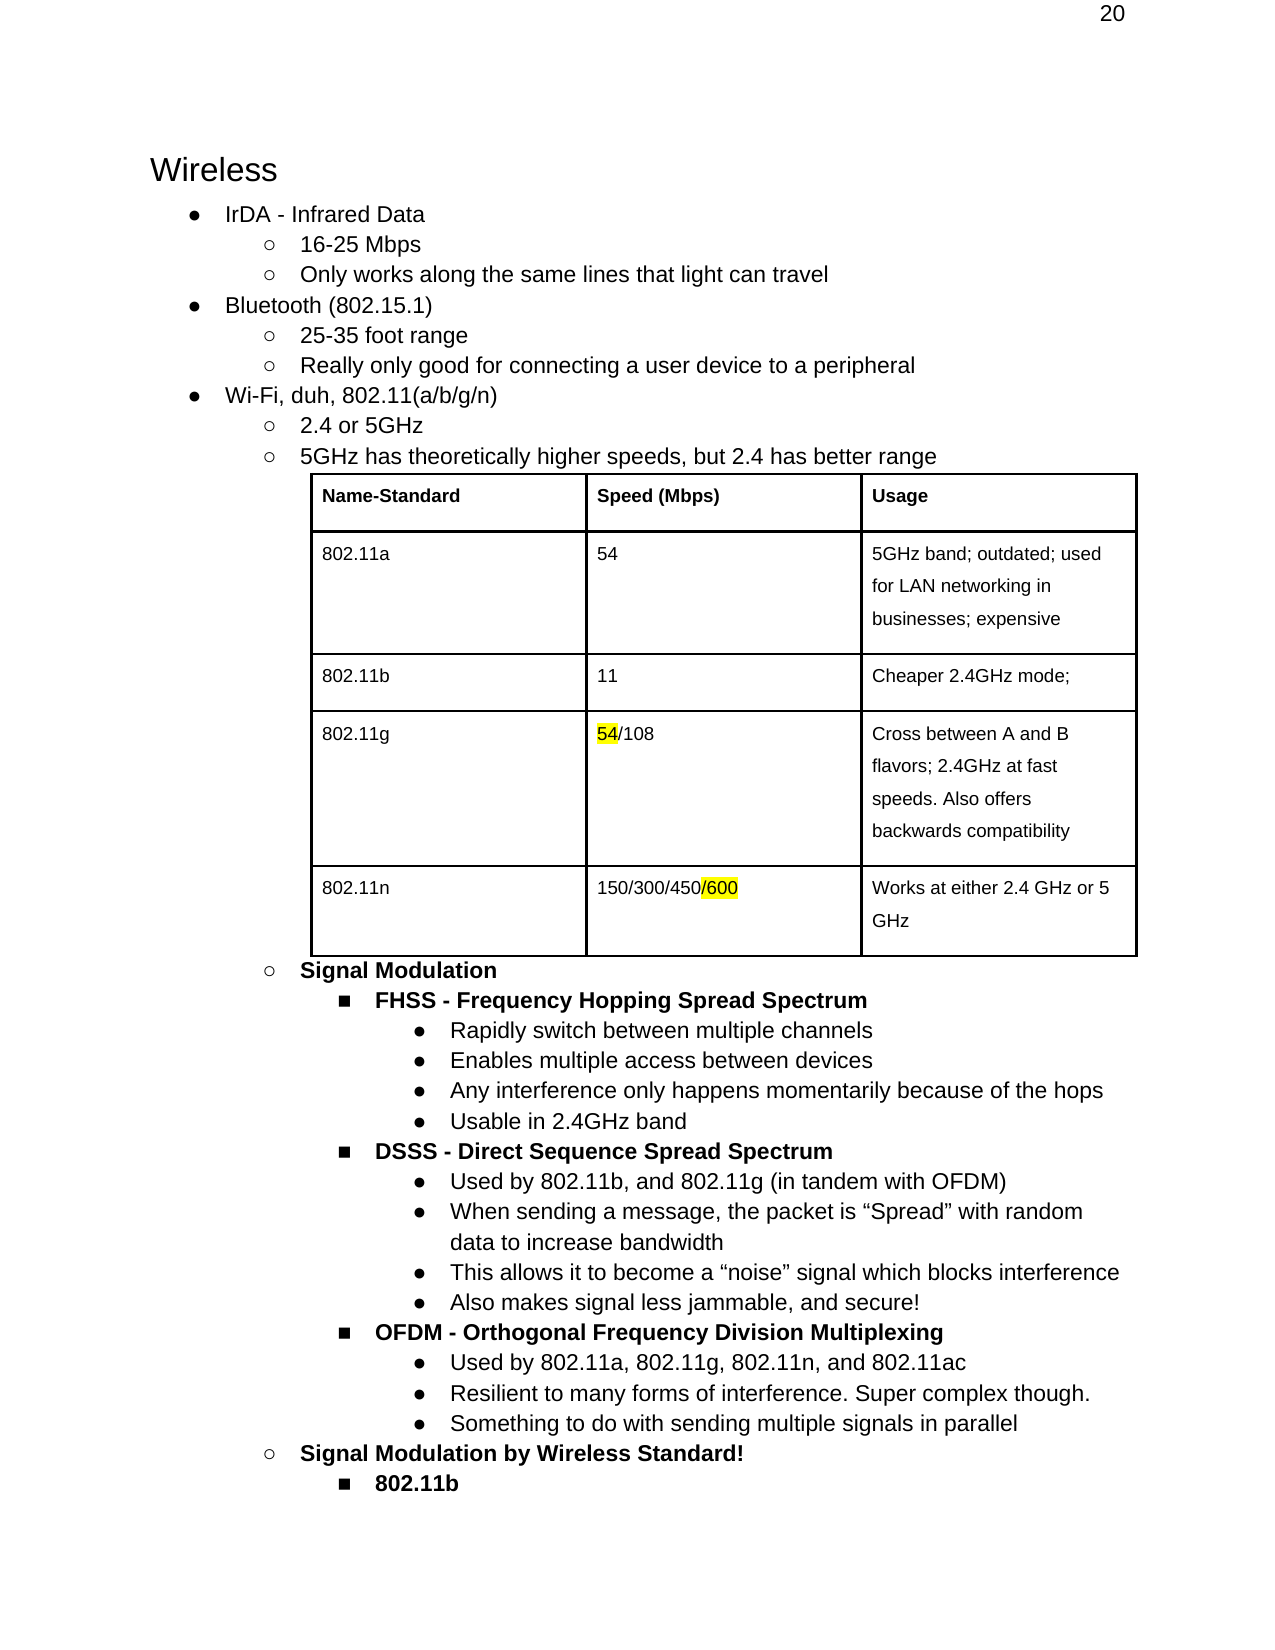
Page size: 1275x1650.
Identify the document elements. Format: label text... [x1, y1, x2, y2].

list This allows it to become a “noise” signal which blocks interference [412, 1259, 1125, 1285]
table_cell 802.11n [313, 867, 585, 954]
table_cell 150/300/450/600 [588, 867, 860, 954]
table_cell Cross between A and B flavors; 2.4GHz at fast speeds. Also offers backwards compatibility [863, 712, 1135, 865]
list FHSS - Frequency Hopping Spread Spectrum [337, 987, 1125, 1013]
list Only works along the same lines that light can travel [262, 261, 1125, 288]
list Enables multiple access between devices [412, 1047, 1125, 1074]
table_header Usage [863, 475, 1135, 530]
list Used by 802.11a, 802.11g, 802.11n, and 802.11ac [412, 1349, 1125, 1376]
table_cell 5GHz band; outdated; used for LAN networking in businesses; expensive [863, 533, 1135, 653]
table_cell 802.11a [313, 533, 585, 653]
table_cell 54/108 [588, 712, 860, 865]
list Rapidly switch between multiple channels [412, 1017, 1125, 1043]
table_cell Cheaper 2.4GHz mode; [863, 655, 1135, 710]
table_cell 802.11b [313, 655, 585, 710]
list 25-35 foot range [262, 322, 1125, 348]
list IrDA - Infrared Data [187, 201, 1125, 227]
list OFDM - Orthogonal Frequency Division Multiplexing [337, 1319, 1125, 1346]
list 5GHz has theoretically higher speeds, but 2.4 has better range [262, 443, 1125, 469]
list Really only good for connecting a user device to a peripheral [262, 352, 1125, 378]
list 802.11b [337, 1470, 1125, 1497]
list Wi-Fi, duh, 802.11(a/b/g/n) [187, 382, 1125, 408]
list 16-25 Mbps [262, 231, 1125, 257]
subtitle Wireless [150, 150, 1125, 188]
table_cell 54 [588, 533, 860, 653]
table_cell Works at either 2.4 GHz or 5 GHz [863, 867, 1135, 954]
list 2.4 or 5GHz [262, 412, 1125, 439]
list Signal Modulation [262, 957, 1125, 983]
list Also makes signal less jammable, and secure! [412, 1289, 1125, 1315]
list When sending a message, the packet is “Spread” with random data to increase bandwidth [412, 1198, 1125, 1255]
list Resilient to many forms of interference. Super complex though. [412, 1379, 1125, 1406]
list Usable in 2.4GHz band [412, 1108, 1125, 1134]
table_header Speed (Mbps) [588, 475, 860, 530]
list Used by 802.11b, and 802.11g (in tandem with OFDM) [412, 1168, 1125, 1194]
table_cell 11 [588, 655, 860, 710]
table_cell 802.11g [313, 712, 585, 865]
list Bluetooth (802.15.1) [187, 292, 1125, 318]
list Any interference only happens momentarily because of the hops [412, 1077, 1125, 1104]
table_header Name-Standard [313, 475, 585, 530]
list Something to do with sending multiple signals in parallel [412, 1410, 1125, 1436]
list DSSS - Direct Sequence Spread Spectrum [337, 1138, 1125, 1164]
list Signal Modulation by Wireless Standard! [262, 1440, 1125, 1466]
